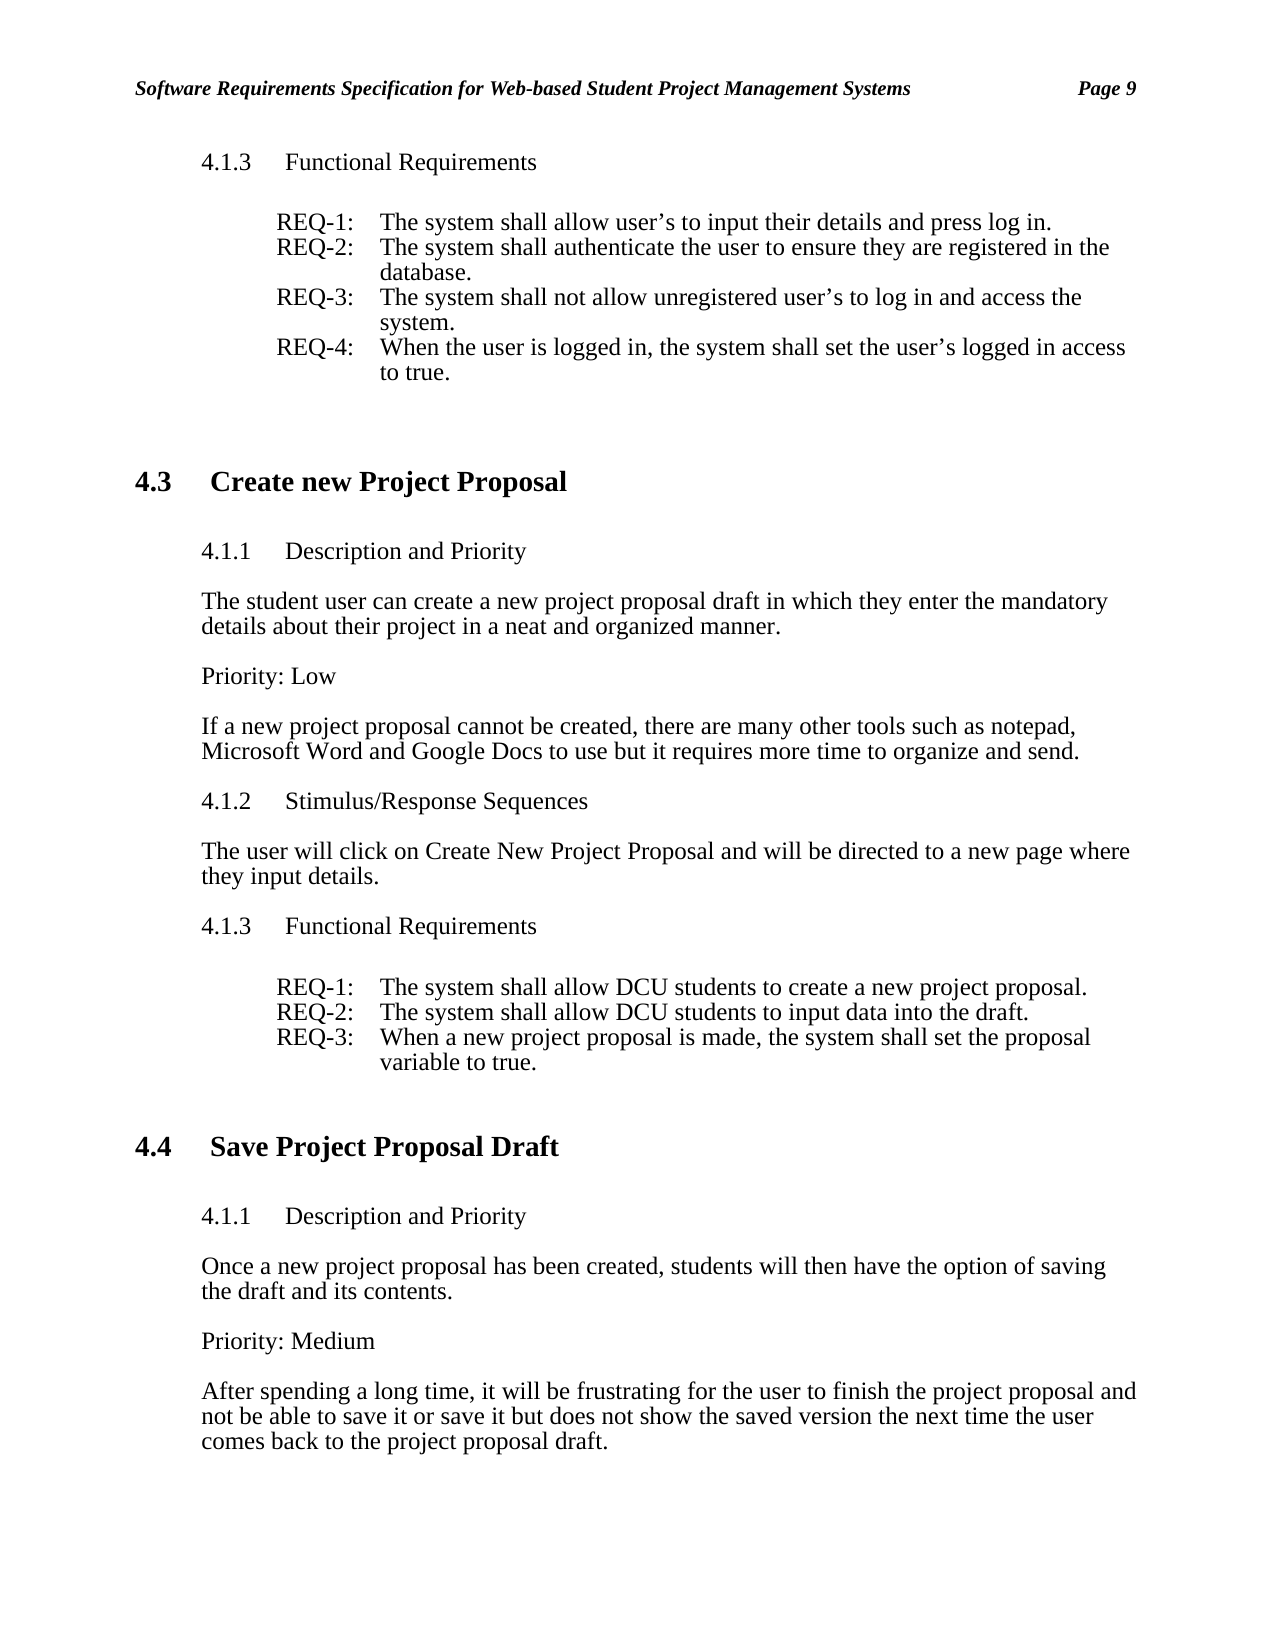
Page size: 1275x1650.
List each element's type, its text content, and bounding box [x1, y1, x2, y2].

text REQ-2: The system shall authenticate the user to ensure they are registered in the database. [276, 235, 1140, 285]
text Priority: Low [201, 665, 1140, 690]
text REQ-1: The system shall allow user’s to input their details and press log in. [276, 210, 1140, 235]
text The student user can create a new project proposal draft in which they enter the mandatory details about their project in a neat and organized manner. [201, 590, 1140, 640]
text 4.1.1 Description and Priority [201, 540, 1140, 565]
text REQ-2: The system shall allow DCU students to input data into the draft. [276, 1000, 1140, 1025]
text 4.1.3 Functional Requirements [201, 915, 1140, 940]
text 4.1.3 Functional Requirements [201, 150, 1140, 175]
text The user will click on Create New Project Proposal and will be directed to a new page where they input details. [201, 840, 1140, 890]
text If a new project proposal cannot be created, there are many other tools such as notepad, Microsoft Word and Google Docs to use but it requires more time to organize and send. [201, 715, 1140, 765]
text 4.1.1 Description and Priority [201, 1204, 1140, 1229]
subtitle Create new Project Proposal [135, 464, 1140, 498]
text REQ-3: The system shall not allow unregistered user’s to log in and access the system. [276, 285, 1140, 335]
text 4.1.2 Stimulus/Response Sequences [201, 790, 1140, 815]
text Once a new project proposal has been created, students will then have the option of saving the draft and its contents. [201, 1254, 1140, 1304]
subtitle Save Project Proposal Draft [135, 1129, 1140, 1163]
text After spending a long time, it will be frustrating for the user to finish the project proposal and not be able to save it or save it but does not show the saved version the next time the user comes back to the project proposal draft. [201, 1379, 1140, 1454]
text REQ-3: When a new project proposal is made, the system shall set the proposal variable to true. [276, 1025, 1140, 1075]
text REQ-4: When the user is logged in, the system shall set the user’s logged in access to true. [276, 335, 1140, 385]
text REQ-1: The system shall allow DCU students to create a new project proposal. [276, 975, 1140, 1000]
text Priority: Medium [201, 1329, 1140, 1354]
